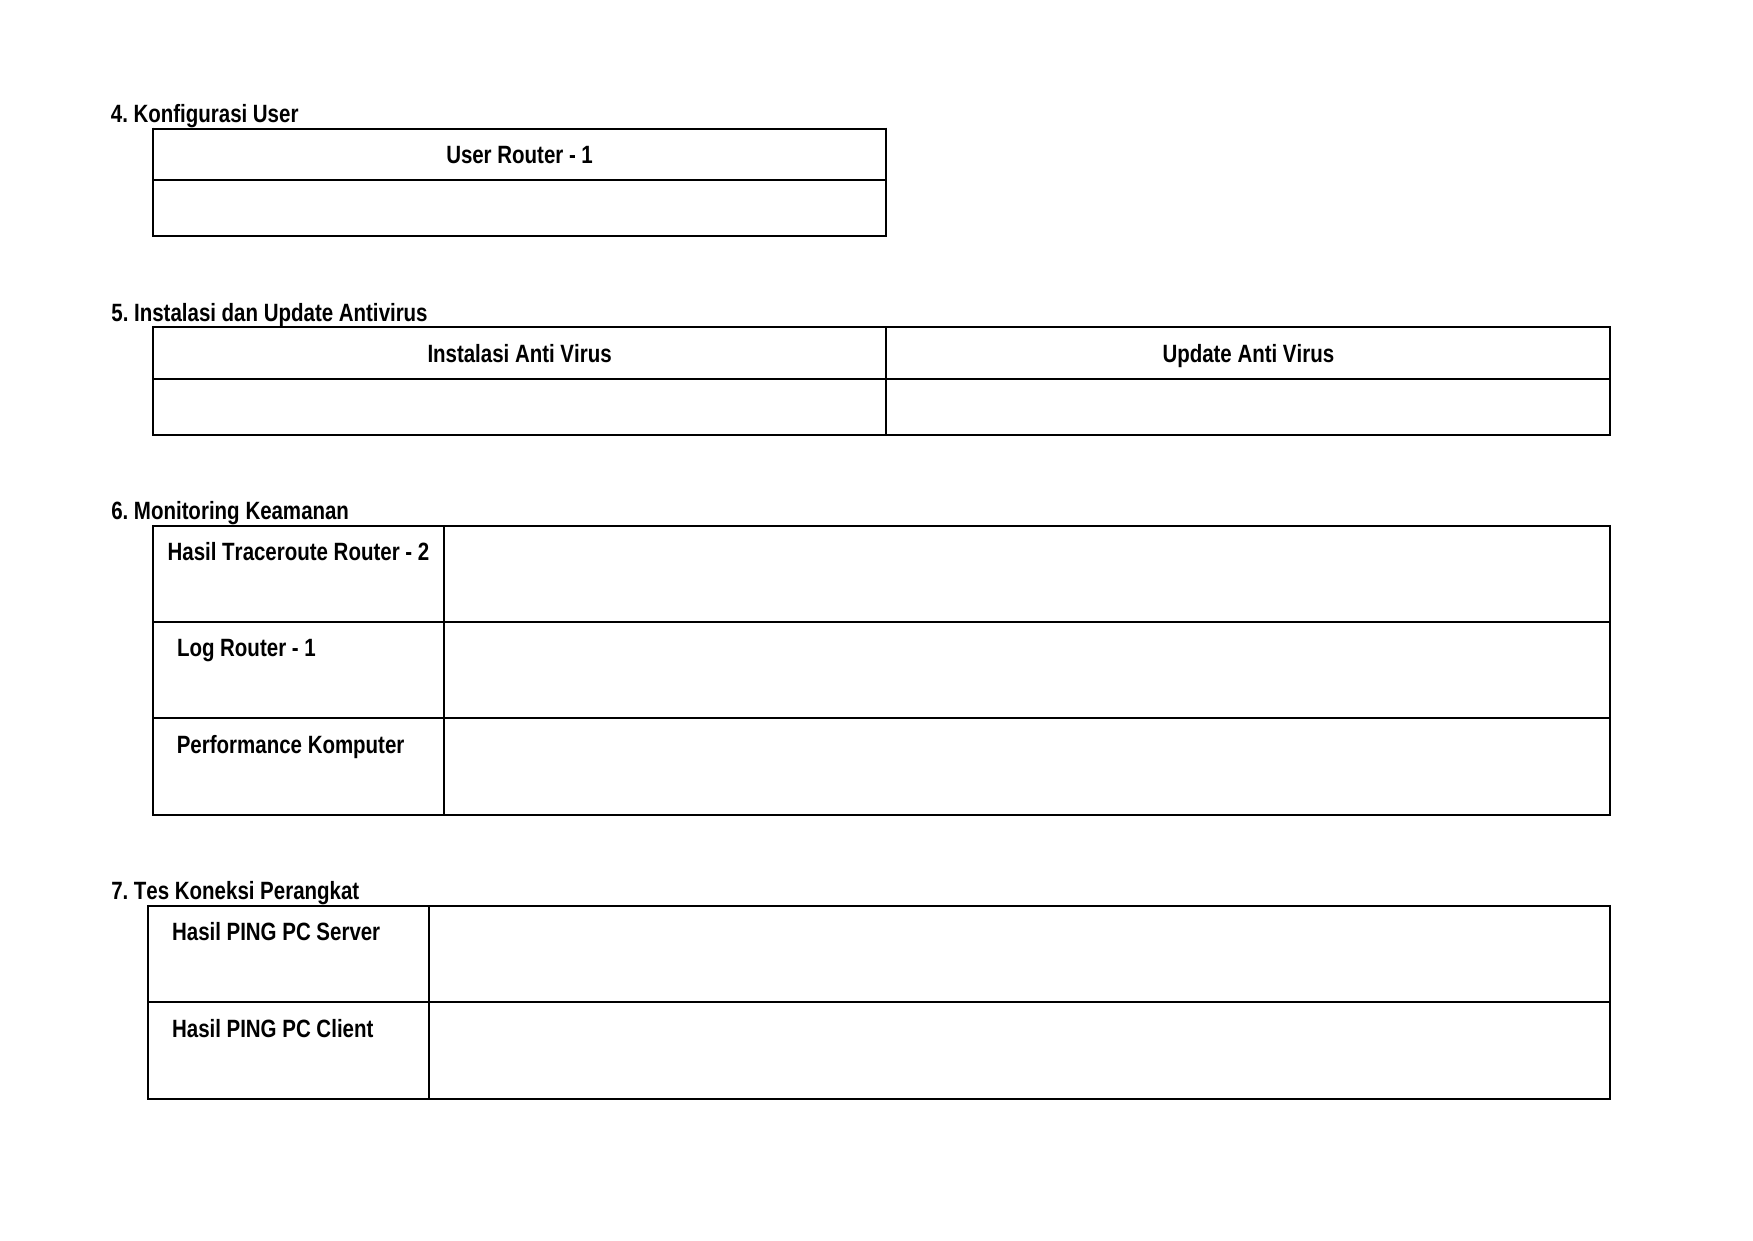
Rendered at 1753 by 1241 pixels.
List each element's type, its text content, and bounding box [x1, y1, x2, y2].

table_header Update Anti Virus [887, 328, 1609, 378]
text 4. Konfigurasi User [111, 99, 1608, 128]
table_cell Log Router - 1 [154, 623, 443, 717]
text 7. Tes Koneksi Perangkat [111, 876, 1608, 905]
table_header User Router - 1 [154, 130, 885, 179]
table_header Hasil PING PC Server [149, 907, 428, 1001]
table_cell Performance Komputer [154, 719, 443, 814]
table_header [445, 527, 1609, 621]
table_cell Hasil PING PC Client [149, 1003, 428, 1097]
table_header [430, 907, 1609, 1001]
table_cell [154, 380, 885, 433]
table_header Instalasi Anti Virus [154, 328, 885, 378]
table_cell [445, 719, 1609, 814]
table_cell [430, 1003, 1609, 1097]
table_cell [887, 380, 1609, 433]
text 5. Instalasi dan Update Antivirus [111, 297, 1608, 326]
table_cell [154, 181, 885, 235]
table_cell [445, 623, 1609, 717]
text 6. Monitoring Keamanan [111, 496, 1608, 525]
table_header Hasil Traceroute Router - 2 [154, 527, 443, 621]
